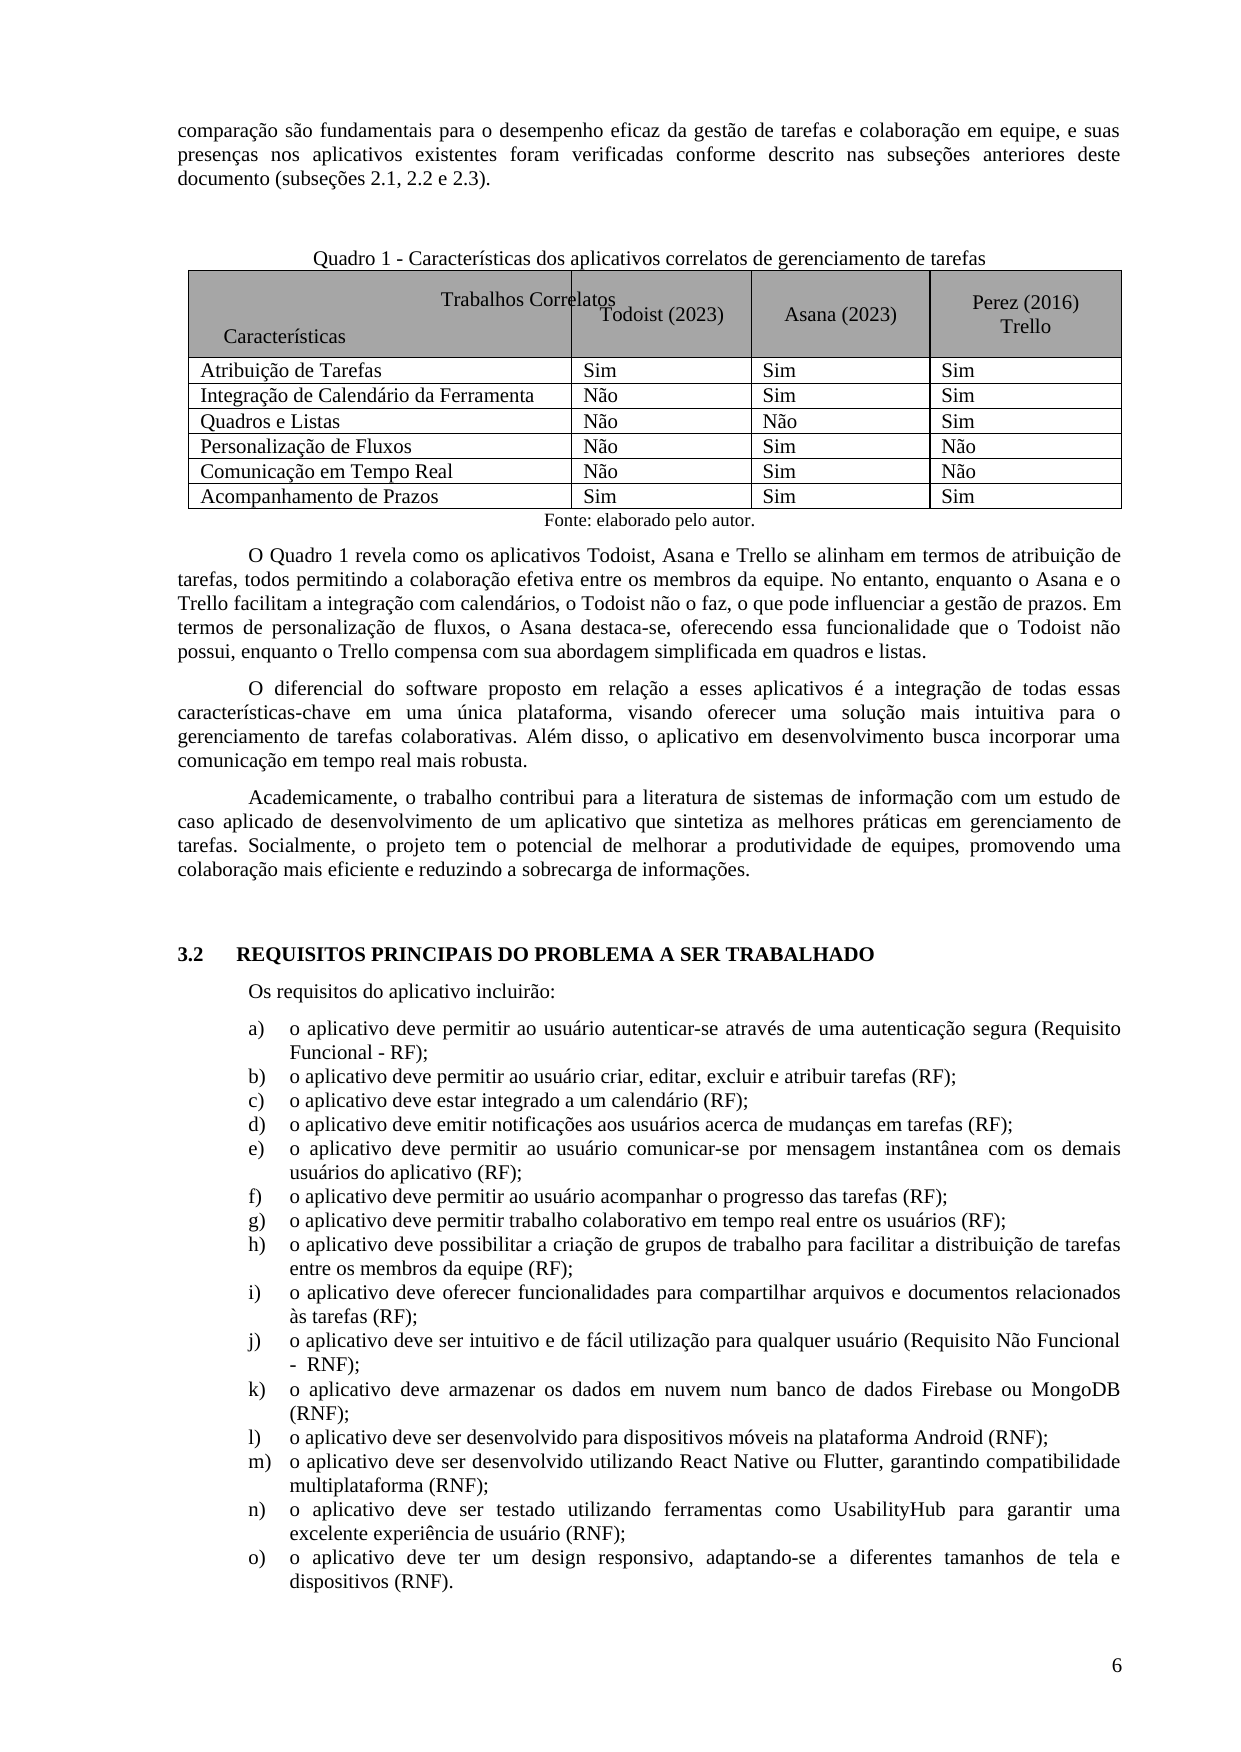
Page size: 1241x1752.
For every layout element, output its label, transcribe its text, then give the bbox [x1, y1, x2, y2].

text o aplicativo deve estar integrado a um calendário (RF); [248, 1088, 1122, 1112]
text Quadro 1 - Características dos aplicativos correlatos de gerenciamento de tarefas [177, 246, 1122, 270]
subtitle REQUISITOS PRINCIPAIS DO PROBLEMA A SER TRABALHADO [177, 942, 1122, 966]
text Academicamente, o trabalho contribui para a literatura de sistemas de informação com um estudo de caso aplicado de desenvolvimento de um aplicativo que sintetiza as melhores práticas em gerenciamento de tarefas. Socialmente, o projeto tem o potencial de melhorar a produtividade de equipes, promovendo uma colaboração mais eficiente e reduzindo a sobrecarga de informações. [177, 784, 1122, 881]
table_cell Quadros e Listas [189, 409, 571, 433]
table_cell Personalização de Fluxos [189, 434, 571, 458]
table_header Todoist (2023) [572, 271, 751, 357]
table_cell Integração de Calendário da Ferramenta [189, 384, 571, 407]
table_cell Não [572, 409, 751, 433]
table_cell Sim [931, 358, 1121, 382]
text o aplicativo deve permitir ao usuário acompanhar o progresso das tarefas (RF); [248, 1184, 1122, 1208]
text O diferencial do software proposto em relação a esses aplicativos é a integração de todas essas características-chave em uma única plataforma, visando oferecer uma solução mais intuitiva para o gerenciamento de tarefas colaborativas. Além disso, o aplicativo em desenvolvimento busca incorporar uma comunicação em tempo real mais robusta. [177, 676, 1122, 772]
table_cell Não [931, 434, 1121, 458]
table_cell Não [752, 409, 929, 433]
text o aplicativo deve ter um design responsivo, adaptando-se a diferentes tamanhos de tela e dispositivos (RNF). [248, 1545, 1122, 1593]
table_cell Não [572, 384, 751, 407]
text Os requisitos do aplicativo incluirão: [177, 979, 1122, 1003]
table_cell Sim [931, 484, 1121, 508]
table_cell Não [931, 459, 1121, 483]
list o aplicativo deve permitir ao usuário autenticar-se através de uma autenticação segura (Requisito Funcional - RF); [248, 1016, 1122, 1064]
table_cell Sim [931, 409, 1121, 433]
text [177, 118, 1122, 190]
table_cell Sim [752, 384, 929, 407]
text o aplicativo deve permitir ao usuário criar, editar, excluir e atribuir tarefas (RF); [248, 1064, 1122, 1088]
table_cell Não [572, 434, 751, 458]
table_cell Acompanhamento de Prazos [189, 484, 571, 508]
table_cell Atribuição de Tarefas [189, 358, 571, 382]
table_cell Não [572, 459, 751, 483]
text o aplicativo deve ser testado utilizando ferramentas como UsabilityHub para garantir uma excelente experiência de usuário (RNF); [248, 1497, 1122, 1545]
text Fonte: elaborado pelo autor. [177, 509, 1122, 531]
text o aplicativo deve armazenar os dados em nuvem num banco de dados Firebase ou MongoDB (RNF); [248, 1376, 1122, 1424]
text o aplicativo deve emitir notificações aos usuários acerca de mudanças em tarefas (RF); [248, 1112, 1122, 1136]
table_cell Sim [572, 484, 751, 508]
table_cell Sim [931, 384, 1121, 407]
table_header [189, 271, 571, 357]
text o aplicativo deve oferecer funcionalidades para compartilhar arquivos e documentos relacionados às tarefas (RF); [248, 1280, 1122, 1328]
table_cell Comunicação em Tempo Real [189, 459, 571, 483]
text o aplicativo deve permitir ao usuário comunicar-se por mensagem instantânea com os demais usuários do aplicativo (RF); [248, 1136, 1122, 1184]
table_header Perez (2016) Trello [931, 271, 1121, 357]
table_cell Sim [752, 484, 929, 508]
table_cell Sim [752, 459, 929, 483]
text O Quadro 1 revela como os aplicativos Todoist, Asana e Trello se alinham em termos de atribuição de tarefas, todos permitindo a colaboração efetiva entre os membros da equipe. No entanto, enquanto o Asana e o Trello facilitam a integração com calendários, o Todoist não o faz, o que pode influenciar a gestão de prazos. Em termos de personalização de fluxos, o Asana destaca-se, oferecendo essa funcionalidade que o Todoist não possui, enquanto o Trello compensa com sua abordagem simplificada em quadros e listas. [177, 543, 1122, 663]
text o aplicativo deve permitir trabalho colaborativo em tempo real entre os usuários (RF); [248, 1208, 1122, 1232]
text o aplicativo deve ser desenvolvido para dispositivos móveis na plataforma Android (RNF); [248, 1424, 1122, 1449]
table_cell Sim [572, 358, 751, 382]
table_header Asana (2023) [752, 271, 929, 357]
text o aplicativo deve ser intuitivo e de fácil utilização para qualquer usuário (Requisito Não Funcional - RNF); [248, 1328, 1122, 1376]
table_cell Sim [752, 434, 929, 458]
text o aplicativo deve possibilitar a criação de grupos de trabalho para facilitar a distribuição de tarefas entre os membros da equipe (RF); [248, 1232, 1122, 1280]
table_cell Sim [752, 358, 929, 382]
text o aplicativo deve ser desenvolvido utilizando React Native ou Flutter, garantindo compatibilidade multiplataforma (RNF); [248, 1449, 1122, 1497]
